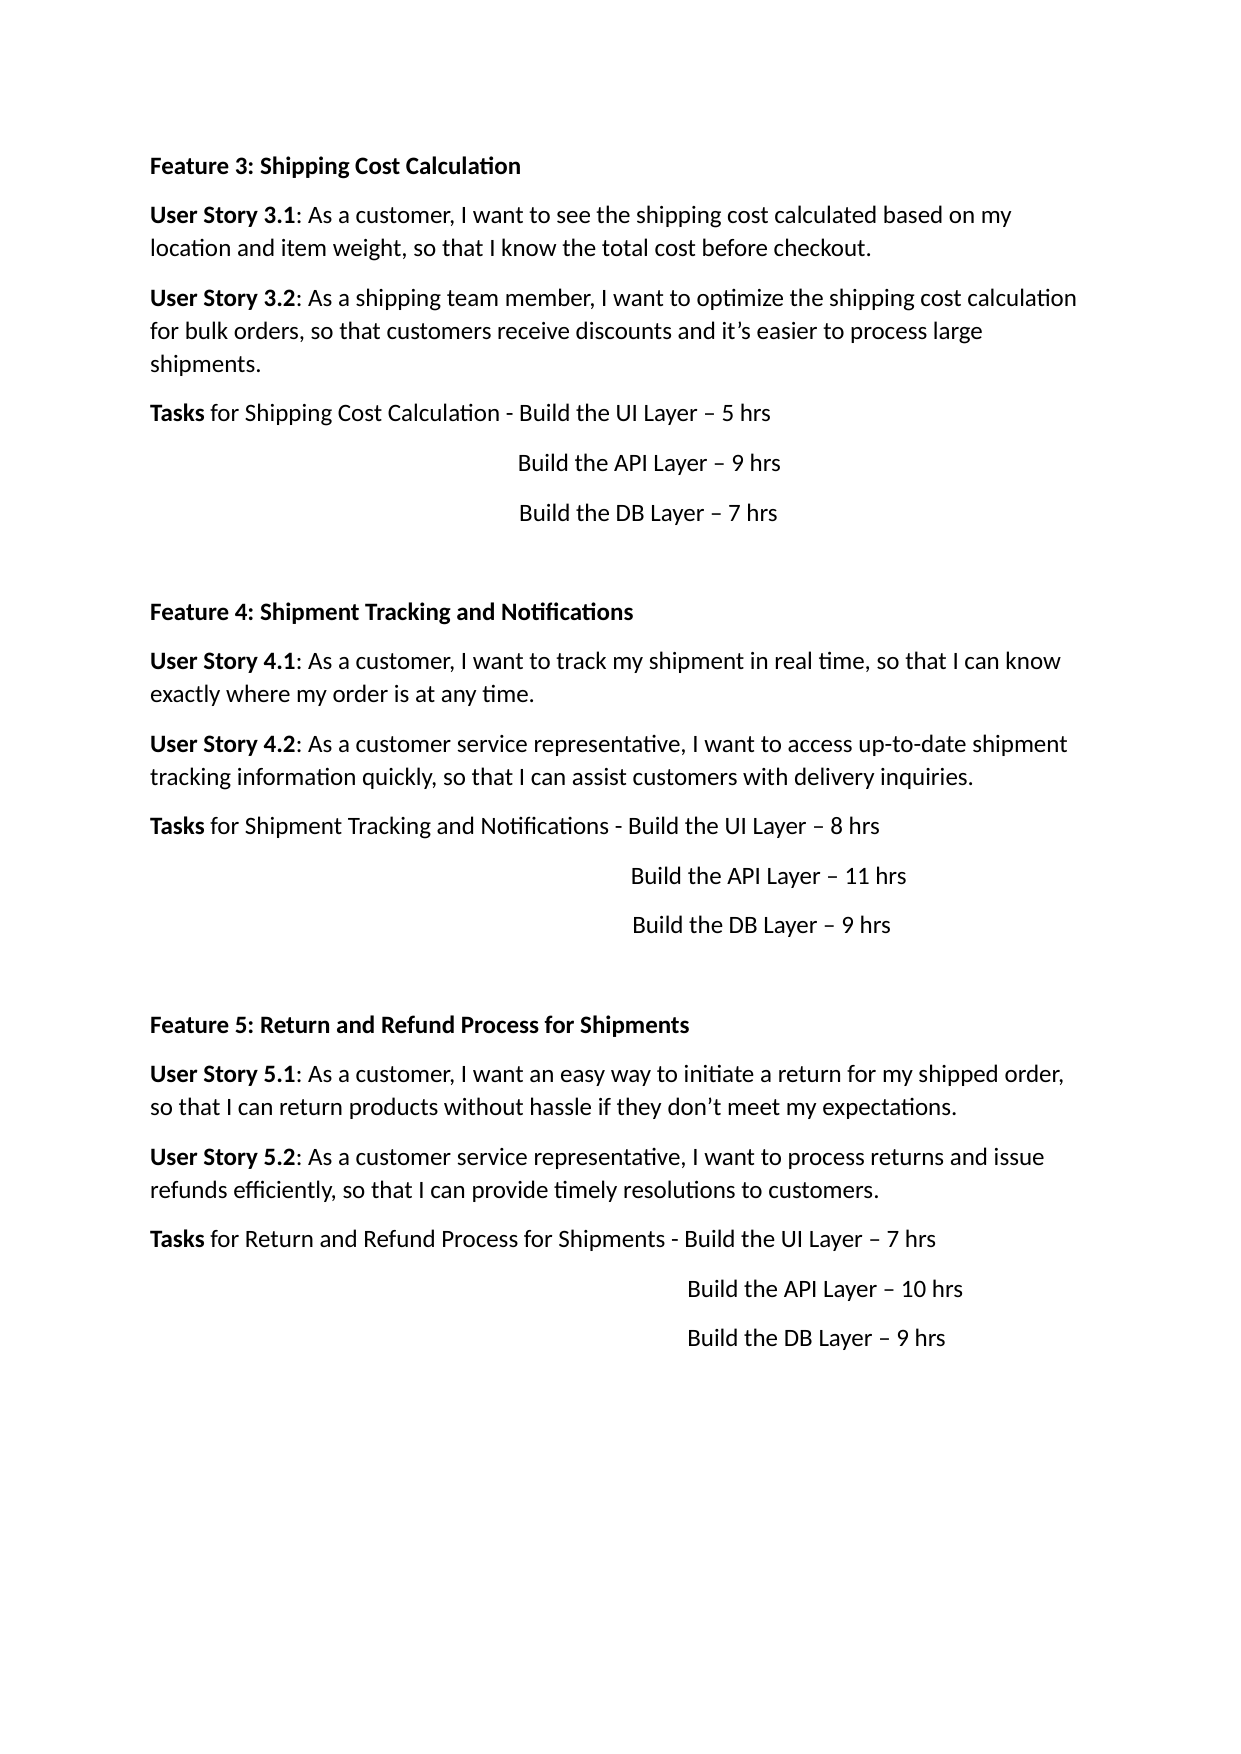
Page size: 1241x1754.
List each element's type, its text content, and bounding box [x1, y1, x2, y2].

text Build the DB Layer – 9 hrs [225, 909, 1090, 940]
text Feature 3: Shipping Cost Calculation [150, 150, 1090, 181]
text Tasks for Shipping Cost Calculation - Build the UI Layer – 5 hrs [150, 397, 1090, 428]
text Build the DB Layer – 9 hrs [150, 1322, 1090, 1353]
text User Story 3.2: As a shipping team member, I want to optimize the shipping cost calculation for bulk orders, so that customers receive discounts and it’s easier to process large shipments. [150, 282, 1090, 378]
text Build the API Layer – 10 hrs [150, 1273, 1090, 1303]
text User Story 5.2: As a customer service representative, I want to process returns and issue refunds efficiently, so that I can provide timely resolutions to customers. [150, 1141, 1090, 1204]
text Feature 5: Return and Refund Process for Shipments [150, 1009, 1090, 1039]
text Build the DB Layer – 7 hrs [225, 497, 1090, 527]
text Tasks for Return and Refund Process for Shipments - Build the UI Layer – 7 hrs [150, 1223, 1090, 1254]
text User Story 4.1: As a customer, I want to track my shipment in real time, so that I can know exactly where my order is at any time. [150, 645, 1090, 709]
text Build the API Layer – 9 hrs [150, 447, 1090, 478]
text User Story 3.1: As a customer, I want to see the shipping cost calculated based on my location and item weight, so that I know the total cost before checkout. [150, 199, 1090, 263]
text User Story 5.1: As a customer, I want an easy way to initiate a return for my shipped order, so that I can return products without hassle if they don’t meet my expectations. [150, 1058, 1090, 1122]
text Build the API Layer – 11 hrs [150, 860, 1090, 891]
text Feature 4: Shipment Tracking and Notifications [150, 596, 1090, 626]
text Tasks for Shipment Tracking and Notifications - Build the UI Layer – 8 hrs [150, 810, 1090, 841]
text User Story 4.2: As a customer service representative, I want to access up-to-date shipment tracking information quickly, so that I can assist customers with delivery inquiries. [150, 728, 1090, 791]
